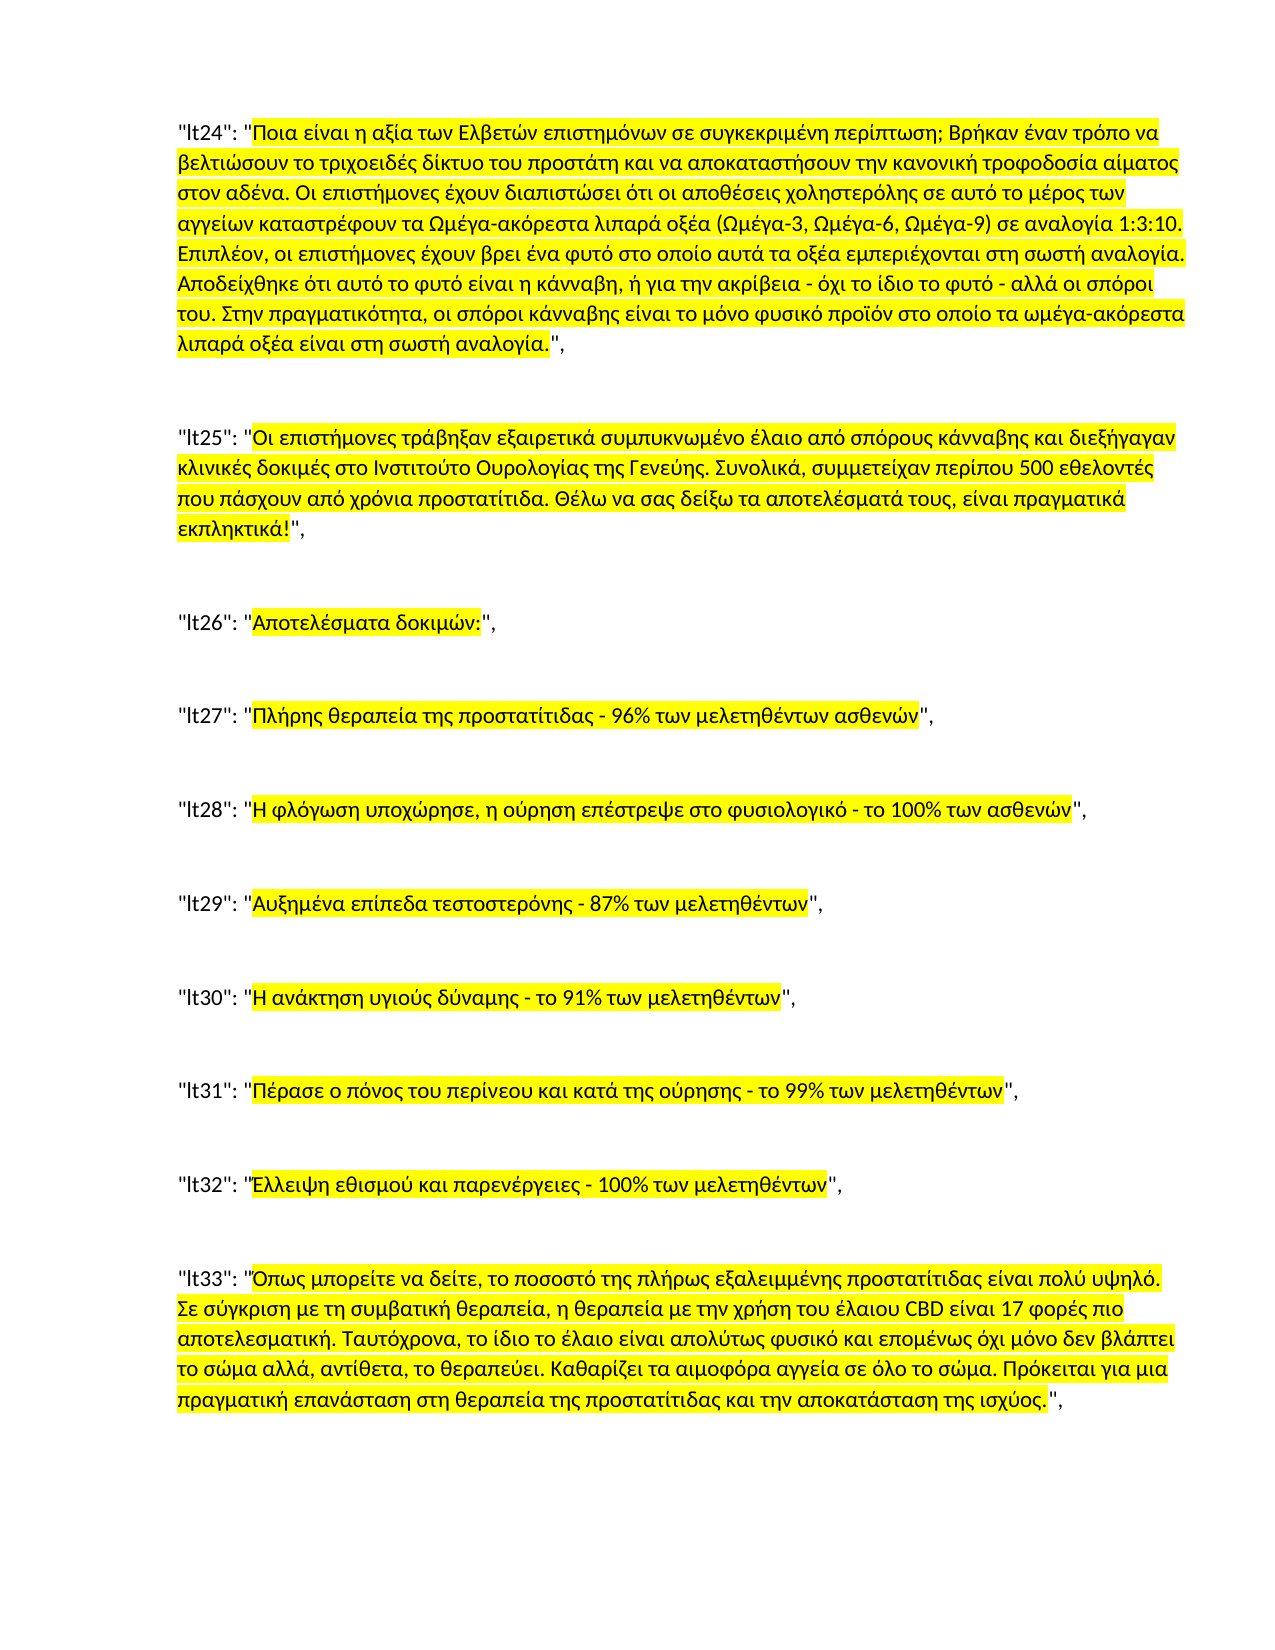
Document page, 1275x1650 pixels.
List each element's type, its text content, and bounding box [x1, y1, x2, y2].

text "lt30": "Η ανάκτηση υγιούς δύναμης - το 91% των μελετηθέντων", [781, 983, 1186, 1011]
text "lt27": "Πλήρης θεραπεία της προστατίτιδας - 96% των μελετηθέντων ασθενών", [919, 701, 1186, 729]
text "lt25": "Οι επιστήμονες τράβηξαν εξαιρετικά συμπυκνωμένο έλαιο από σπόρους κάνναβης και διεξήγαγαν κλινικές δοκιμές στο Ινστιτούτο Ουρολογίας της Γενεύης. Συνολικά, συμμετείχαν περίπου 500 εθελοντές που πάσχουν από χρόνια προστατίτιδα. Θέλω να σας δείξω τα αποτελέσματά τους, είναι πραγματικά εκπληκτικά!", [177, 423, 1186, 542]
text "lt26": "Αποτελέσματα δοκιμών:", [481, 608, 1186, 636]
text "lt26": "Αποτελέσματα δοκιμών:", [177, 608, 252, 636]
text "lt24": "Ποια είναι η αξία των Ελβετών επιστημόνων σε συγκεκριμένη περίπτωση; Βρήκαν έναν τρόπο να βελτιώσουν το τριχοειδές δίκτυο του προστάτη και να αποκαταστήσουν την κανονική τροφοδοσία αίματος στον αδένα. Οι επιστήμονες έχουν διαπιστώσει ότι οι αποθέσεις χοληστερόλης σε αυτό το μέρος των αγγείων καταστρέφουν τα Ωμέγα-ακόρεστα λιπαρά οξέα (Ωμέγα-3, Ωμέγα-6, Ωμέγα-9) σε αναλογία 1:3:10. Επιπλέον, οι επιστήμονες έχουν βρει ένα φυτό στο οποίο αυτά τα οξέα εμπεριέχονται στη σωστή αναλογία. Αποδείχθηκε ότι αυτό το φυτό είναι η κάνναβη, ή για την ακρίβεια - όχι το ίδιο το φυτό - αλλά οι σπόροι του. Στην πραγματικότητα, οι σπόροι κάνναβης είναι το μόνο φυσικό προϊόν στο οποίο τα ωμέγα-ακόρεστα λιπαρά οξέα είναι στη σωστή αναλογία.", [177, 118, 1186, 239]
text "lt24": "Ποια είναι η αξία των Ελβετών επιστημόνων σε συγκεκριμένη περίπτωση; Βρήκαν έναν τρόπο να βελτιώσουν το τριχοειδές δίκτυο του προστάτη και να αποκαταστήσουν την κανονική τροφοδοσία αίματος στον αδένα. Οι επιστήμονες έχουν διαπιστώσει ότι οι αποθέσεις χοληστερόλης σε αυτό το μέρος των αγγείων καταστρέφουν τα Ωμέγα-ακόρεστα λιπαρά οξέα (Ωμέγα-3, Ωμέγα-6, Ωμέγα-9) σε αναλογία 1:3:10. Επιπλέον, οι επιστήμονες έχουν βρει ένα φυτό στο οποίο αυτά τα οξέα εμπεριέχονται στη σωστή αναλογία. Αποδείχθηκε ότι αυτό το φυτό είναι η κάνναβη, ή για την ακρίβεια - όχι το ίδιο το φυτό - αλλά οι σπόροι του. Στην πραγματικότητα, οι σπόροι κάνναβης είναι το μόνο φυσικό προϊόν στο οποίο τα ωμέγα-ακόρεστα λιπαρά οξέα είναι στη σωστή αναλογία.", [177, 267, 1186, 358]
text "lt33": "Όπως μπορείτε να δείτε, το ποσοστό της πλήρως εξαλειμμένης προστατίτιδας είναι πολύ υψηλό. Σε σύγκριση με τη συμβατική θεραπεία, η θεραπεία με την χρήση του έλαιου CBD είναι 17 φορές πιο αποτελεσματική. Ταυτόχρονα, το ίδιο το έλαιο είναι απολύτως φυσικό και επομένως όχι μόνο δεν βλάπτει το σώμα αλλά, αντίθετα, το θεραπεύει. Καθαρίζει τα αιμοφόρα αγγεία σε όλο το σώμα. Πρόκειται για μια πραγματική επανάσταση στη θεραπεία της προστατίτιδας και την αποκατάσταση της ισχύος.", [177, 1264, 1186, 1413]
text "lt32": "Έλλειψη εθισμού και παρενέργειες - 100% των μελετηθέντων", [827, 1170, 1186, 1198]
text "lt29": "Αυξημένα επίπεδα τεστοστερόνης - 87% των μελετηθέντων", [808, 889, 1186, 917]
